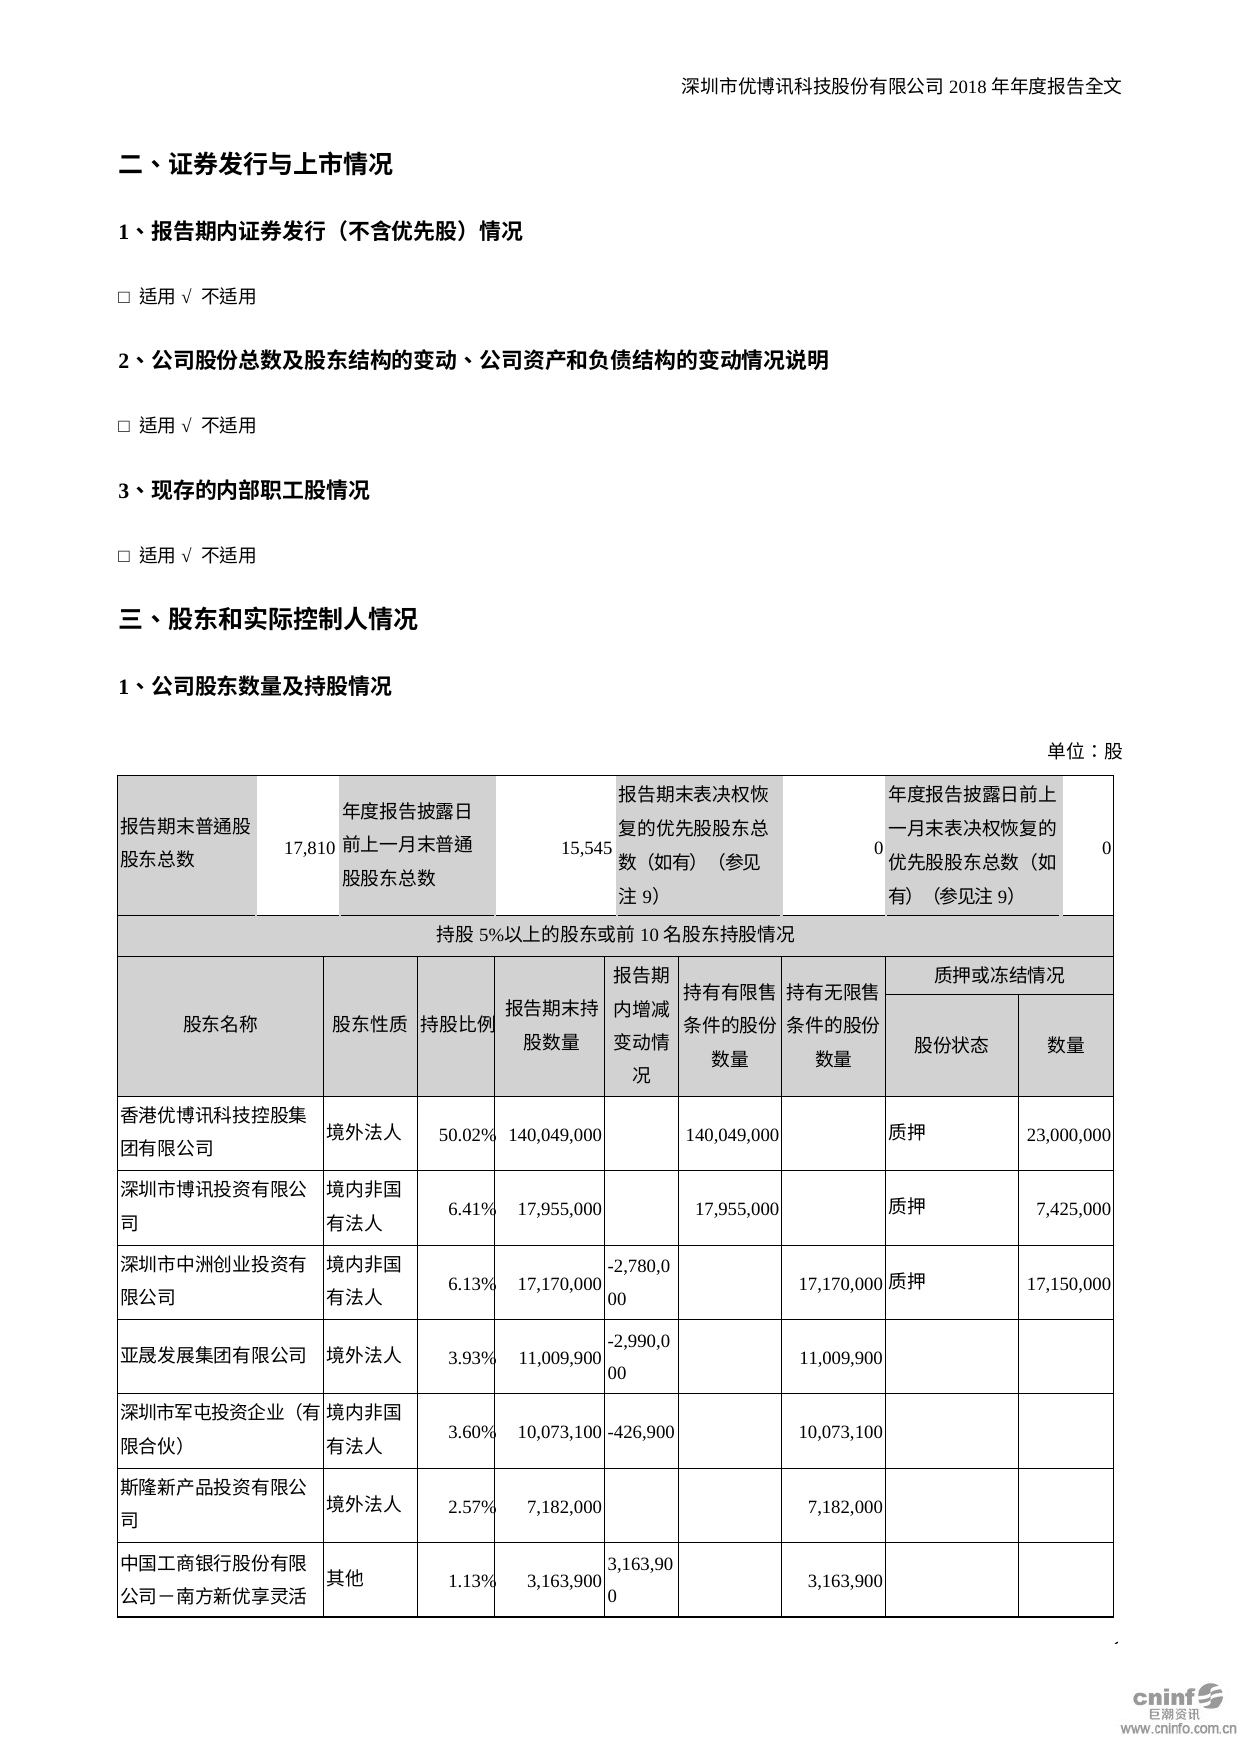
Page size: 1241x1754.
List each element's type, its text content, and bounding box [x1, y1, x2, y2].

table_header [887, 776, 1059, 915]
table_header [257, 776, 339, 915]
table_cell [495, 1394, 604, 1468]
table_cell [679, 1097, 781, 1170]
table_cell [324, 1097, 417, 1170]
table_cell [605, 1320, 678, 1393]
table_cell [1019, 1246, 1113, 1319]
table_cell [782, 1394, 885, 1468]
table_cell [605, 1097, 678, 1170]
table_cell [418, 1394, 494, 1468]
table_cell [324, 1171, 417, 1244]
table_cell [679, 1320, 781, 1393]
picture [1115, 1680, 1240, 1737]
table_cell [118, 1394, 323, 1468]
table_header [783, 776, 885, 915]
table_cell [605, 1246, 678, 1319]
subtitle 1、报告期内证券发行（不含优先股）情况 [118, 216, 1122, 245]
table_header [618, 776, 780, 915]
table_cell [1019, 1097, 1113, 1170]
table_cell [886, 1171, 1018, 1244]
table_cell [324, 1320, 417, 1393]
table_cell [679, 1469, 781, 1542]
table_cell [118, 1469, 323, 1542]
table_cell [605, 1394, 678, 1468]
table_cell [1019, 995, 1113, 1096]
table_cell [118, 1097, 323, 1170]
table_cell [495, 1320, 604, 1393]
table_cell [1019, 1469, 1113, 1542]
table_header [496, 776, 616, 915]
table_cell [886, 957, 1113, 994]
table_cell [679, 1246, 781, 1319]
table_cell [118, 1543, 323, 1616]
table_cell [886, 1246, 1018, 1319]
subtitle 2、公司股份总数及股东结构的变动、公司资产和负债结构的变动情况说明 [118, 345, 1122, 375]
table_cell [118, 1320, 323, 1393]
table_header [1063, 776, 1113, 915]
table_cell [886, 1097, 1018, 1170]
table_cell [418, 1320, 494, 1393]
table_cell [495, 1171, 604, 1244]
text □ 适用 √ 不适用 [118, 413, 1122, 438]
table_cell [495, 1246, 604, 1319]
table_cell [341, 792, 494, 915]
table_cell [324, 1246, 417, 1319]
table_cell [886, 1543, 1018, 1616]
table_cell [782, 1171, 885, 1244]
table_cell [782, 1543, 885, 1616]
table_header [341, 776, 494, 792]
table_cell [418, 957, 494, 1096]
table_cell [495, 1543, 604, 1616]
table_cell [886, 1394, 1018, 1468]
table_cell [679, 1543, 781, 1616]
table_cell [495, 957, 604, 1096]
subtitle 三、股东和实际控制人情况 [118, 602, 1122, 636]
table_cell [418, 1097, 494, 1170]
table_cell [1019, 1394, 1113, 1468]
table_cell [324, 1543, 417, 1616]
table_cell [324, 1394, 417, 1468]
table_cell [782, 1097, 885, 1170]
subtitle 二、证券发行与上市情况 [118, 147, 1122, 181]
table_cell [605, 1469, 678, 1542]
text □ 适用 √ 不适用 [118, 542, 1122, 568]
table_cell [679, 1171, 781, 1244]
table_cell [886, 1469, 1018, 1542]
subtitle 3、现存的内部职工股情况 [118, 475, 1122, 504]
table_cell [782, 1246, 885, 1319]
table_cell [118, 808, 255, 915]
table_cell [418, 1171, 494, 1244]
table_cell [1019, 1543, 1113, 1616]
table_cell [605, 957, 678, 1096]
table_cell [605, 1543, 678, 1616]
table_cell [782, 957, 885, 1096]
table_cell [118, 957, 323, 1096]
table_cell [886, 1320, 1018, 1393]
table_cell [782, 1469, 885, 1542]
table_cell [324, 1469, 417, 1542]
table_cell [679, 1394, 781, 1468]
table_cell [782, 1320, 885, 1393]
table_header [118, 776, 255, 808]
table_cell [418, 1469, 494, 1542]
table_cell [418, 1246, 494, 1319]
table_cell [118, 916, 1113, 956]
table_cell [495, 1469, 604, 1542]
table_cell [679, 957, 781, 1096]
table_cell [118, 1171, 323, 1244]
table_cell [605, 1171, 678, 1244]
text □ 适用 √ 不适用 [118, 283, 1122, 309]
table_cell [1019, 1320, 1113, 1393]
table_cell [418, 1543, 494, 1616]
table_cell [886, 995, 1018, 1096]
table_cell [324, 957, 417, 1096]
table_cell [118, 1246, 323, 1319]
subtitle 1、公司股东数量及持股情况 [118, 671, 1122, 701]
text 单位：股 [712, 738, 1122, 764]
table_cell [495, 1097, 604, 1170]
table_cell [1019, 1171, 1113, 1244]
